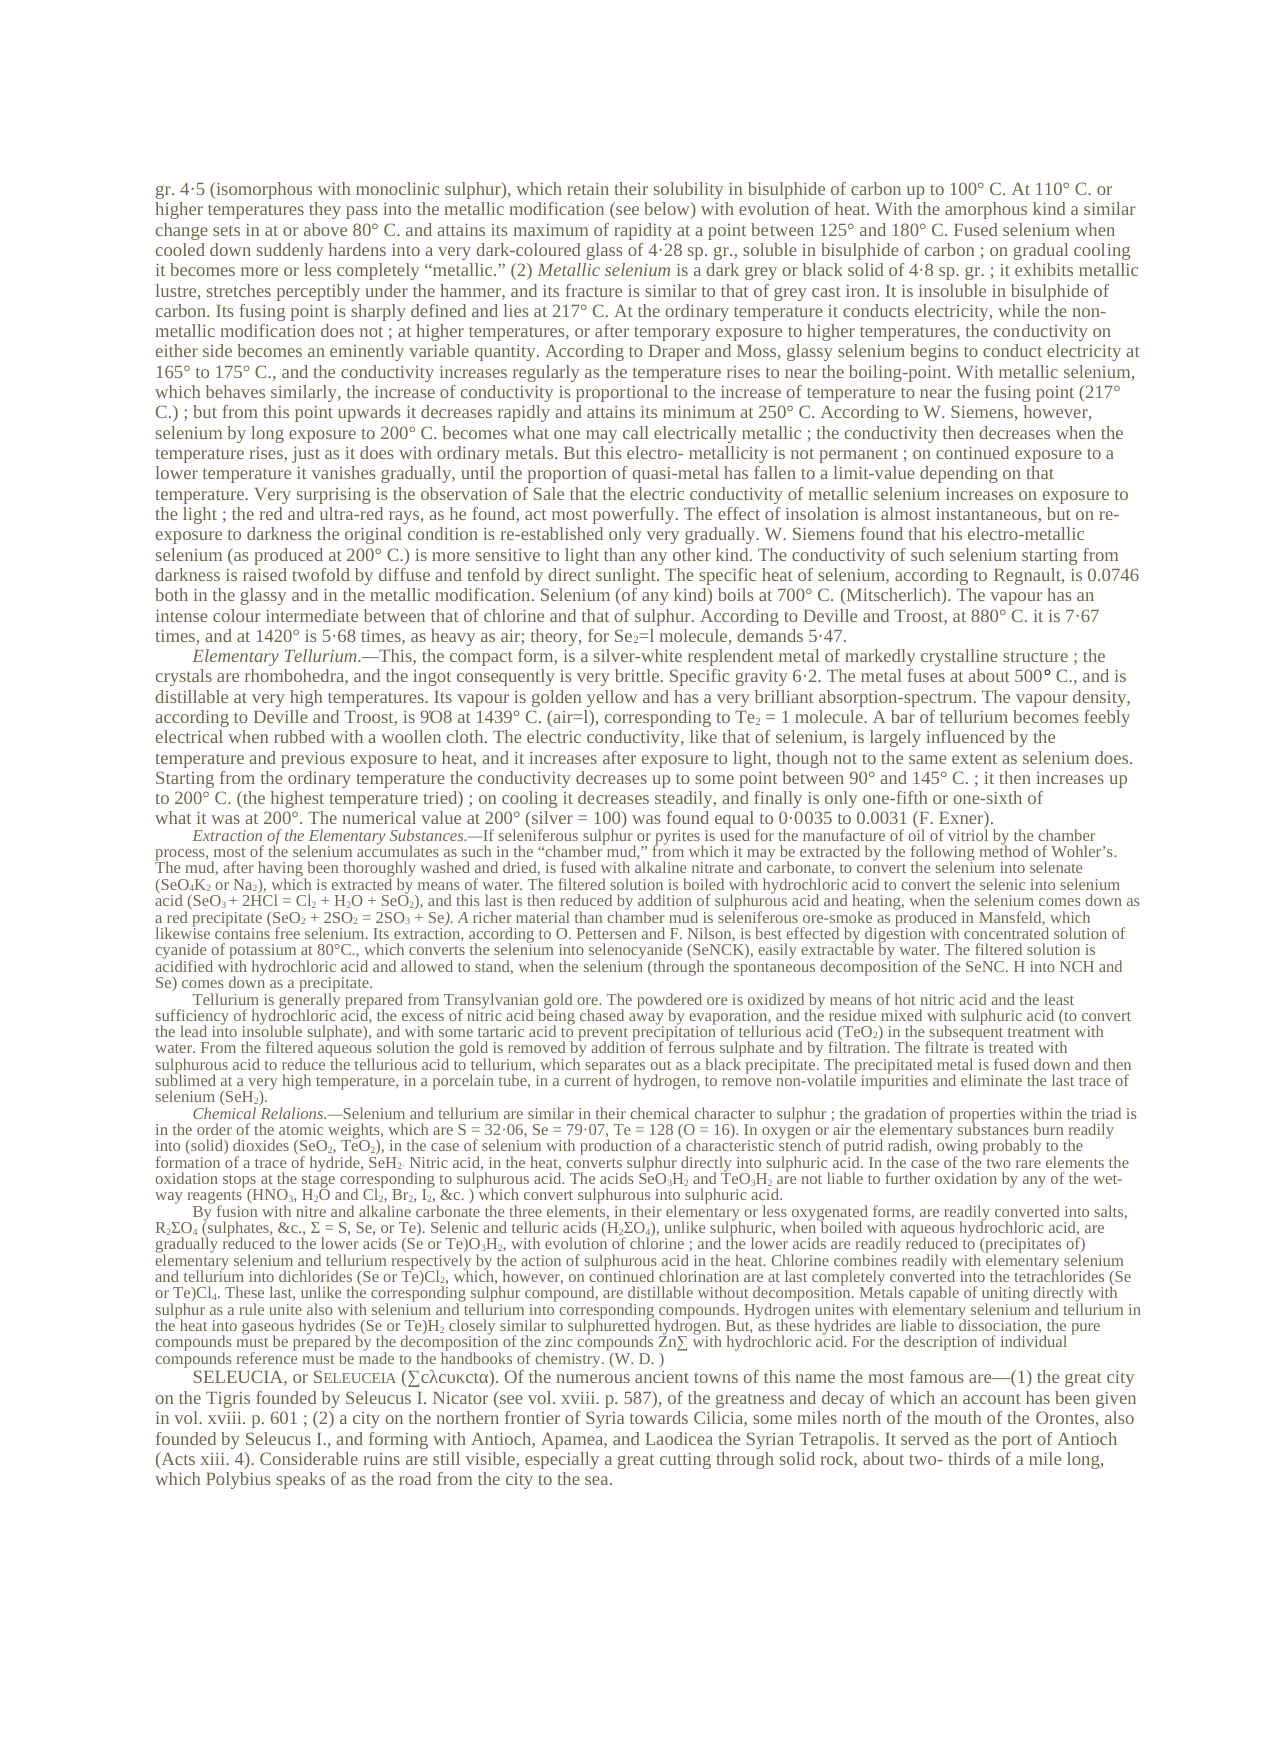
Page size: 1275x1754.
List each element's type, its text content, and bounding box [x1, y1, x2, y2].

text SELEUCIA, or Seleuceia (∑cλcυκctα). Of the numerous ancient towns of this name the most famous are—(1) the great city on the Tigris founded by Seleucus I. Nicator (see vol. xviii. p. 587), of the greatness and decay of which an account has been given in vol. xviii. p. 601 ; (2) a city on the northern frontier of Syria towards Cilicia, some miles north of the mouth of the Orontes, also founded by Seleucus I., and forming with Antioch, Apamea, and Laodicea the Syrian Tetrapolis. It served as the port of Antioch (Acts xiii. 4). Considerable ruins are still visible, especially a great cutting through solid rock, about two- thirds of a mile long, which Polybius speaks of as the road from the city to the sea. [155, 1368, 1143, 1489]
text gr. 4·5 (isomorphous with monoclinic sulphur), which retain their solubility in bisulphide of carbon up to 100° C. At 110° C. or higher temperatures they pass into the metallic modification (see below) with evolution of heat. With the amorphous kind a similar change sets in at or above 80° C. and attains its maximum of rapidity at a point between 125° and 180° C. Fused selenium when cooled down suddenly hardens into a very dark-coloured glass of 4·28 sp. gr., soluble in bisulphide of carbon ; on gradual cooling it becomes more or less completely “metallic.” (2) Metallic selenium is a dark grey or black solid of 4·8 sp. gr. ; it exhibits metallic lustre, stretches perceptibly under the hammer, and its fracture is similar to that of grey cast iron. It is insoluble in bisulphide of carbon. Its fusing point is sharply defined and lies at 217° C. At the ordinary temperature it conducts electricity, while the non- metallic modification does not ; at higher temperatures, or after temporary exposure to higher temperatures, the conductivity on either side becomes an eminently variable quantity. According to Draper and Moss, glassy selenium begins to conduct electricity at 165° to 175° C., and the conductivity increases regularly as the temperature rises to near the boiling-point. With metallic selenium, which behaves similarly, the increase of conductivity is proportional to the increase of temperature to near the fusing point (217° C.) ; but from this point upwards it decreases rapidly and attains its minimum at 250° C. According to W. Siemens, however, selenium by long exposure to 200° C. becomes what one may call electrically metallic ; the conductivity then decreases when the temperature rises, just as it does with ordinary metals. But this electro- metallicity is not permanent ; on continued exposure to a lower temperature it vanishes gradually, until the proportion of quasi-metal has fallen to a limit-value depending on that temperature. Very surprising is the observation of Sale that the electric conductivity of metallic selenium increases on exposure to the light ; the red and ultra-red rays, as he found, act most powerfully. The effect of insolation is almost instantaneous, but on re-exposure to darkness the original condition is re-established only very gradually. W. Siemens found that his electro-metallic selenium (as produced at 200° C.) is more sensitive to light than any other kind. The conductivity of such selenium starting from darkness is raised twofold by diffuse and tenfold by direct sunlight. The specific heat of selenium, according to Regnault, is 0.0746 both in the glassy and in the metallic modification. Selenium (of any kind) boils at 700° C. (Mitscherlich). The vapour has an intense colour intermediate between that of chlorine and that of sulphur. According to Deville and Troost, at 880° C. it is 7·67 times, and at 1420° is 5·68 times, as heavy as air; theory, for Se2=l molecule, demands 5·47. [155, 179, 1143, 646]
text what it was at 200°. The numerical value at 200° (silver = 100) was found equal to 0·0035 to 0.0031 (F. Exner). [155, 809, 1143, 828]
text Chemical Relalions.—Selenium and tellurium are similar in their chemical character to sulphur ; the gradation of properties within the triad is in the order of the atomic weights, which are S = 32·06, Se = 79·07, Te = 128 (O = 16). In oxygen or air the elementary substances burn readily into (solid) dioxides (SeO2, TeO2), in the case of selenium with production of a characteristic stench of putrid radish, owing probably to the formation of a trace of hydride, SeH2· Nitric acid, in the heat, converts sulphur directly into sulphuric acid. In the case of the two rare elements the oxidation stops at the stage corresponding to sulphurous acid. The acids SeO3H2 and TeO3H2 are not liable to further oxidation by any of the wet-way reagents (HNO3, H2O and Cl2, Br2, I2, &c. ) which convert sulphurous into sulphuric acid. [155, 1106, 1143, 1204]
text Elementary Tellurium.—This, the compact form, is a silver-white resplendent metal of markedly crystalline structure ; the crystals are rhombohedra, and the ingot consequently is very brittle. Specific gravity 6·2. The metal fuses at about 500° C., and is distillable at very high temperatures. Its vapour is golden yellow and has a very brilliant absorption-spectrum. The vapour density, according to Deville and Troost, is 9Ό8 at 1439° C. (air=l), corresponding to Te2 = 1 molecule. A bar of tellurium becomes feebly electrical when rubbed with a woollen cloth. The electric conductivity, like that of selenium, is largely influenced by the temperature and previous exposure to heat, and it increases after exposure to light, though not to the same extent as selenium does. Starting from the ordinary temperature the conductivity decreases up to some point between 90° and 145° C. ; it then increases up to 200° C. (the highest temperature tried) ; on cooling it decreases steadily, and finally is only one-fifth or one-sixth of [155, 646, 1143, 809]
text Extraction of the Elementary Substances.—If seleniferous sulphur or pyrites is used for the manufacture of oil of vitriol by the chamber process, most of the selenium accumulates as such in the “chamber mud,” from which it may be extracted by the following method of Wohler’s. The mud, after having been thoroughly washed and dried, is fused with alkaline nitrate and carbonate, to convert the selenium into selenate (SeO4K2 or Na2), which is extracted by means of water. The filtered solution is boiled with hydrochloric acid to convert the selenic into selenium acid (SeO3 + 2HCl = Cl2 + H2O + SeO2), and this last is then reduced by addition of sulphurous acid and heating, when the selenium comes down as a red precipitate (SeO2 + 2SO2 = 2SO3 + Se). A richer material than chamber mud is seleniferous ore-smoke as produced in Mansfeld, which likewise contains free selenium. Its extraction, according to O. Pettersen and F. Nilson, is best effected by digestion with concentrated solution of cyanide of potassium at 80°C., which converts the selenium into selenocyanide (SeNCK), easily extractable by water. The filtered solution is acidified with hydrochloric acid and allowed to stand, when the selenium (through the spontaneous decomposition of the SeNC. H into NCH and Se) comes down as a precipitate. [155, 828, 1143, 992]
text By fusion with nitre and alkaline carbonate the three elements, in their elementary or less oxygenated forms, are readily converted into salts, R2ΣO4 (sulphates, &c., Σ = S, Se, or Te). Selenic and telluric acids (H2ΣO4), unlike sulphuric, when boiled with aqueous hydrochloric acid, are gradually reduced to the lower acids (Se or Te)O3H2, with evolution of chlorine ; and the lower acids are readily reduced to (precipitates of) elementary selenium and tellurium respectively by the action of sulphurous acid in the heat. Chlorine combines readily with elementary selenium and tellurium into dichlorides (Se or Te)Cl2, which, however, on continued chlorination are at last completely converted into the tetrachlorides (Se or Te)Cl4. These last, unlike the corresponding sulphur compound, are distillable without decomposition. Metals capable of uniting directly with sulphur as a rule unite also with selenium and tellurium into corresponding compounds. Hydrogen unites with elementary selenium and tellurium in the heat into gaseous hydrides (Se or Te)H2 closely similar to sulphuretted hydrogen. But, as these hydrides are liable to dissociation, the pure compounds must be prepared by the decomposition of the zinc compounds Zn∑ with hydrochloric acid. For the description of individual compounds reference must be made to the handbooks of chemistry. (W. D. ) [155, 1204, 1143, 1368]
text Tellurium is generally prepared from Transylvanian gold ore. The powdered ore is oxidized by means of hot nitric acid and the least sufficiency of hydrochloric acid, the excess of nitric acid being chased away by evaporation, and the residue mixed with sulphuric acid (to convert the lead into insoluble sulphate), and with some tartaric acid to prevent precipitation of tellurious acid (TeO2) in the subsequent treatment with water. From the filtered aqueous solution the gold is removed by addition of ferrous sulphate and by filtration. The filtrate is treated with sulphurous acid to reduce the tellurious acid to tellurium, which separates out as a black precipitate. The precipitated metal is fused down and then sublimed at a very high temperature, in a porcelain tube, in a current of hydrogen, to remove non-volatile impurities and eliminate the last trace of selenium (SeH2). [155, 992, 1143, 1106]
